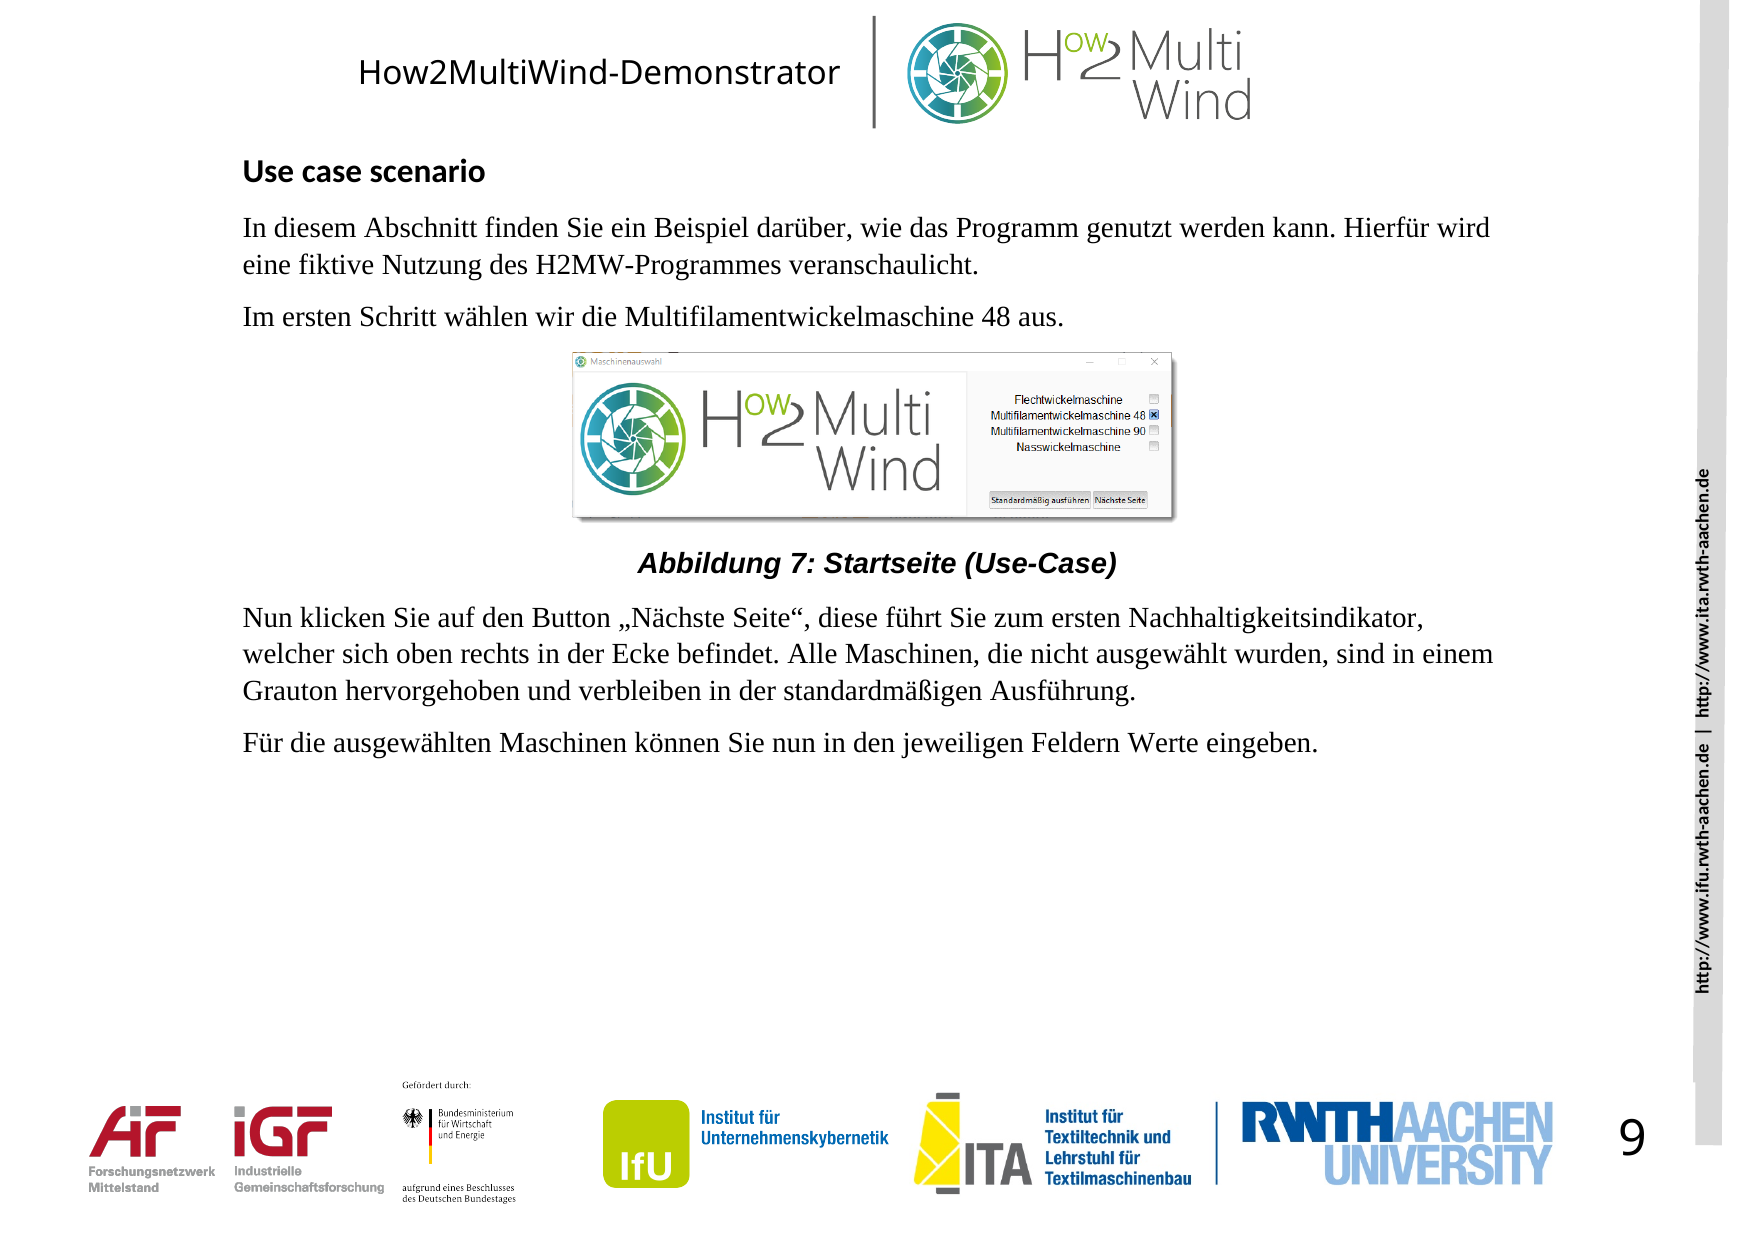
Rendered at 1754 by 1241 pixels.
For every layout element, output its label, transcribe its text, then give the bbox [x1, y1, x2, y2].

picture [908, 1090, 1556, 1198]
text Use case scenario [242, 150, 1512, 191]
text In diesem Abschnitt finden Sie ein Beispiel darüber, wie das Programm genutzt werden kann. Hierfür wird eine fiktive Nutzung des H2MW-Programmes veranschaulicht. [242, 211, 1512, 280]
picture [572, 352, 1182, 528]
picture [232, 1062, 536, 1222]
text Nun klicken Sie auf den Button „Nächste Seite“, diese führt Sie zum ersten Nachhaltigkeitsindikator, welcher sich oben rechts in der Ecke befindet. Alle Maschinen, die nicht ausgewählt wurden, sind in einem Grauton hervorgehoben und verbleiben in der standardmäßigen Ausführung. [242, 600, 1512, 706]
picture [902, 19, 1258, 125]
text Im ersten Schritt wählen wir die Multifilamentwickelmaschine 48 aus. [242, 299, 1512, 333]
picture [603, 1100, 889, 1188]
text Für die ausgewählten Maschinen können Sie nun in den jeweiligen Feldern Werte eingeben. [242, 726, 1512, 759]
picture [89, 1106, 215, 1192]
